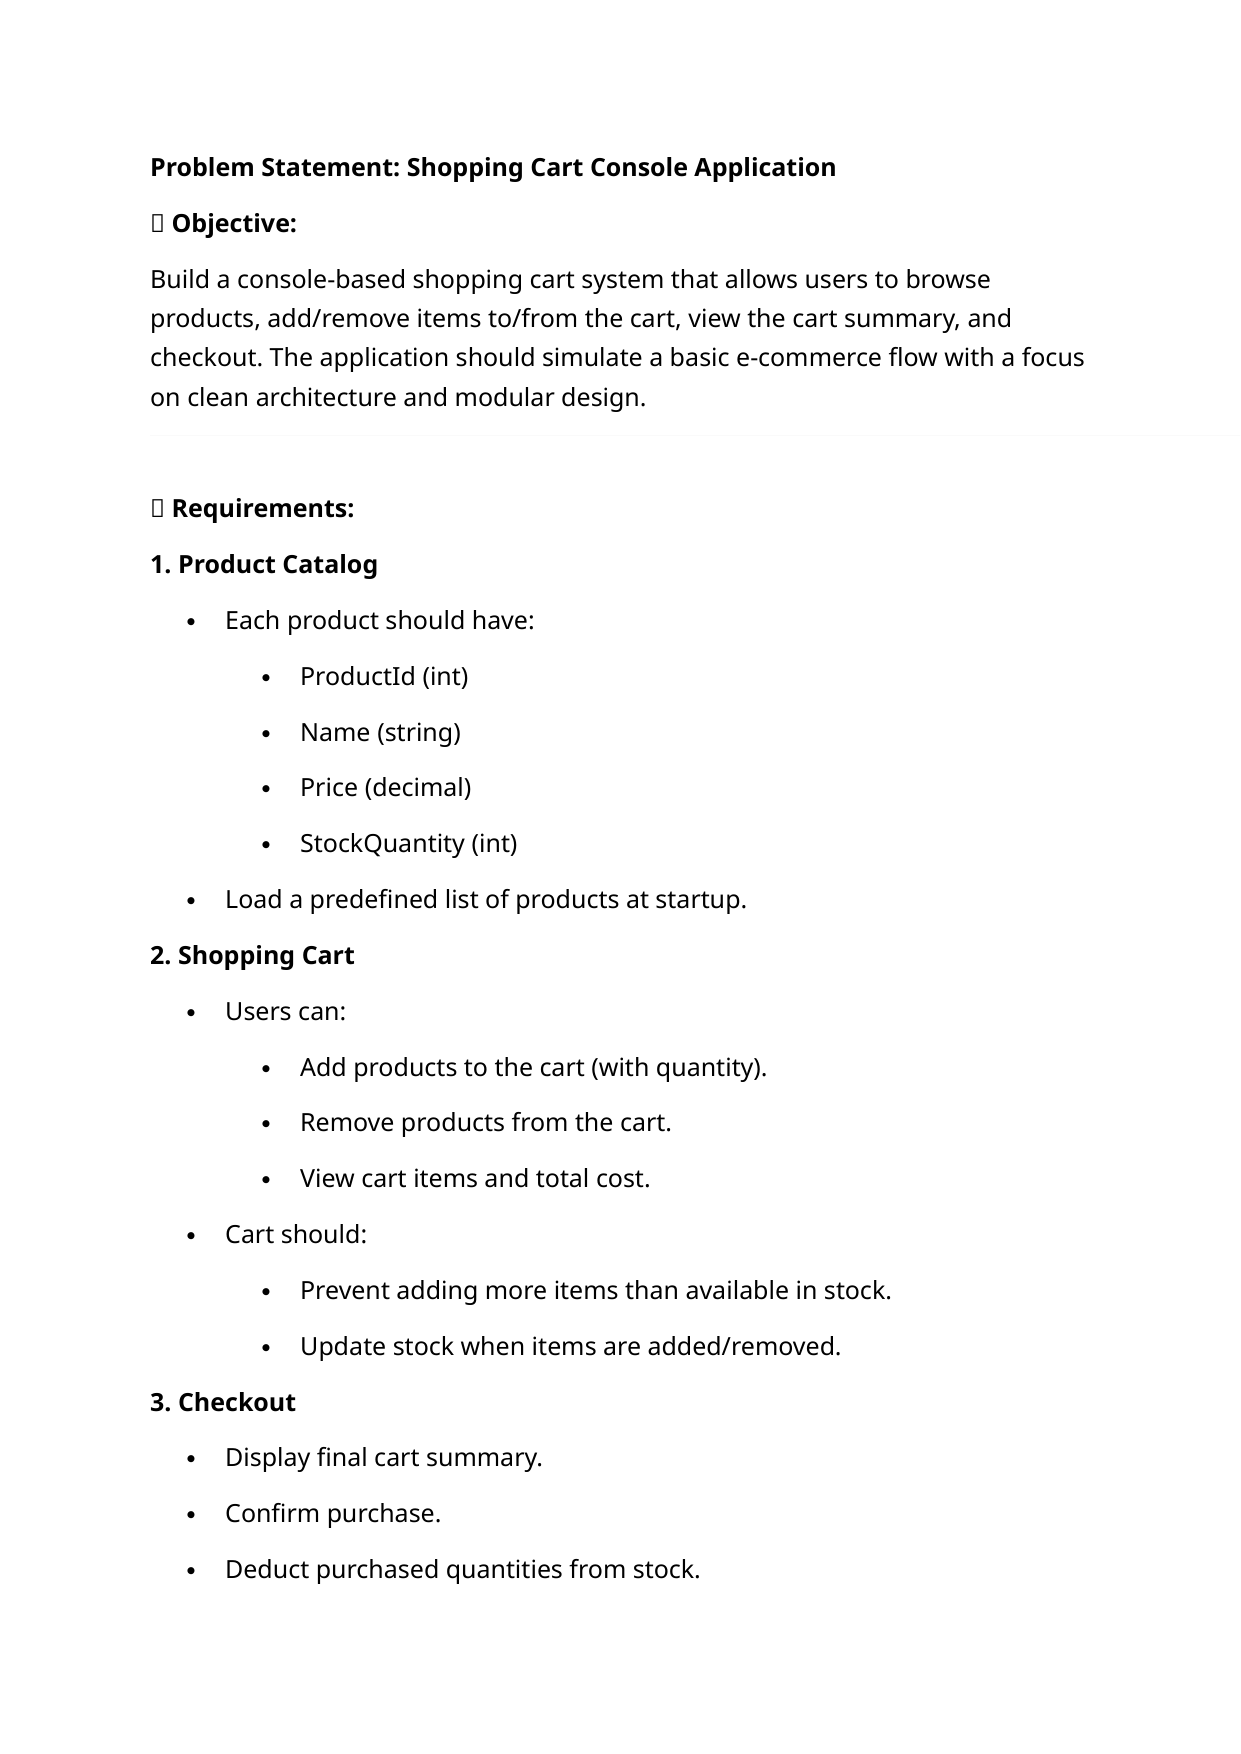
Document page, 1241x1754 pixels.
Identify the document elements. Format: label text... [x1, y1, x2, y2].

text Problem Statement: Shopping Cart Console Application [150, 150, 1090, 184]
text 2. Shopping Cart [150, 937, 1090, 972]
text Build a console-based shopping cart system that allows users to browse products, add/remove items to/from the cart, view the cart summary, and checkout. The application should simulate a basic e-commerce flow with a focus on clean architecture and modular design. [150, 262, 1090, 413]
list Users can: [187, 993, 1090, 1027]
text 📌 Objective: [150, 206, 1090, 240]
list Update stock when items are added/removed. [262, 1328, 1090, 1362]
text 3. Checkout [150, 1384, 1090, 1418]
list StockQuantity (int) [262, 826, 1090, 860]
list View cart items and total cost. [262, 1161, 1090, 1195]
list Prevent adding more items than available in stock. [262, 1272, 1090, 1307]
list Deduct purchased quantities from stock. [187, 1552, 1090, 1586]
list Cart should: [187, 1217, 1090, 1251]
text 🧩 Requirements: [150, 491, 1090, 525]
list Remove products from the cart. [262, 1105, 1090, 1139]
list Name (string) [262, 714, 1090, 748]
list Display final cart summary. [187, 1440, 1090, 1474]
list Each product should have: [187, 602, 1090, 637]
list ProductId (int) [262, 658, 1090, 692]
list Confirm purchase. [187, 1496, 1090, 1530]
list Load a predefined list of products at startup. [187, 882, 1090, 916]
list Price (decimal) [262, 770, 1090, 804]
list Add products to the cart (with quantity). [262, 1049, 1090, 1083]
text 1. Product Catalog [150, 547, 1090, 581]
